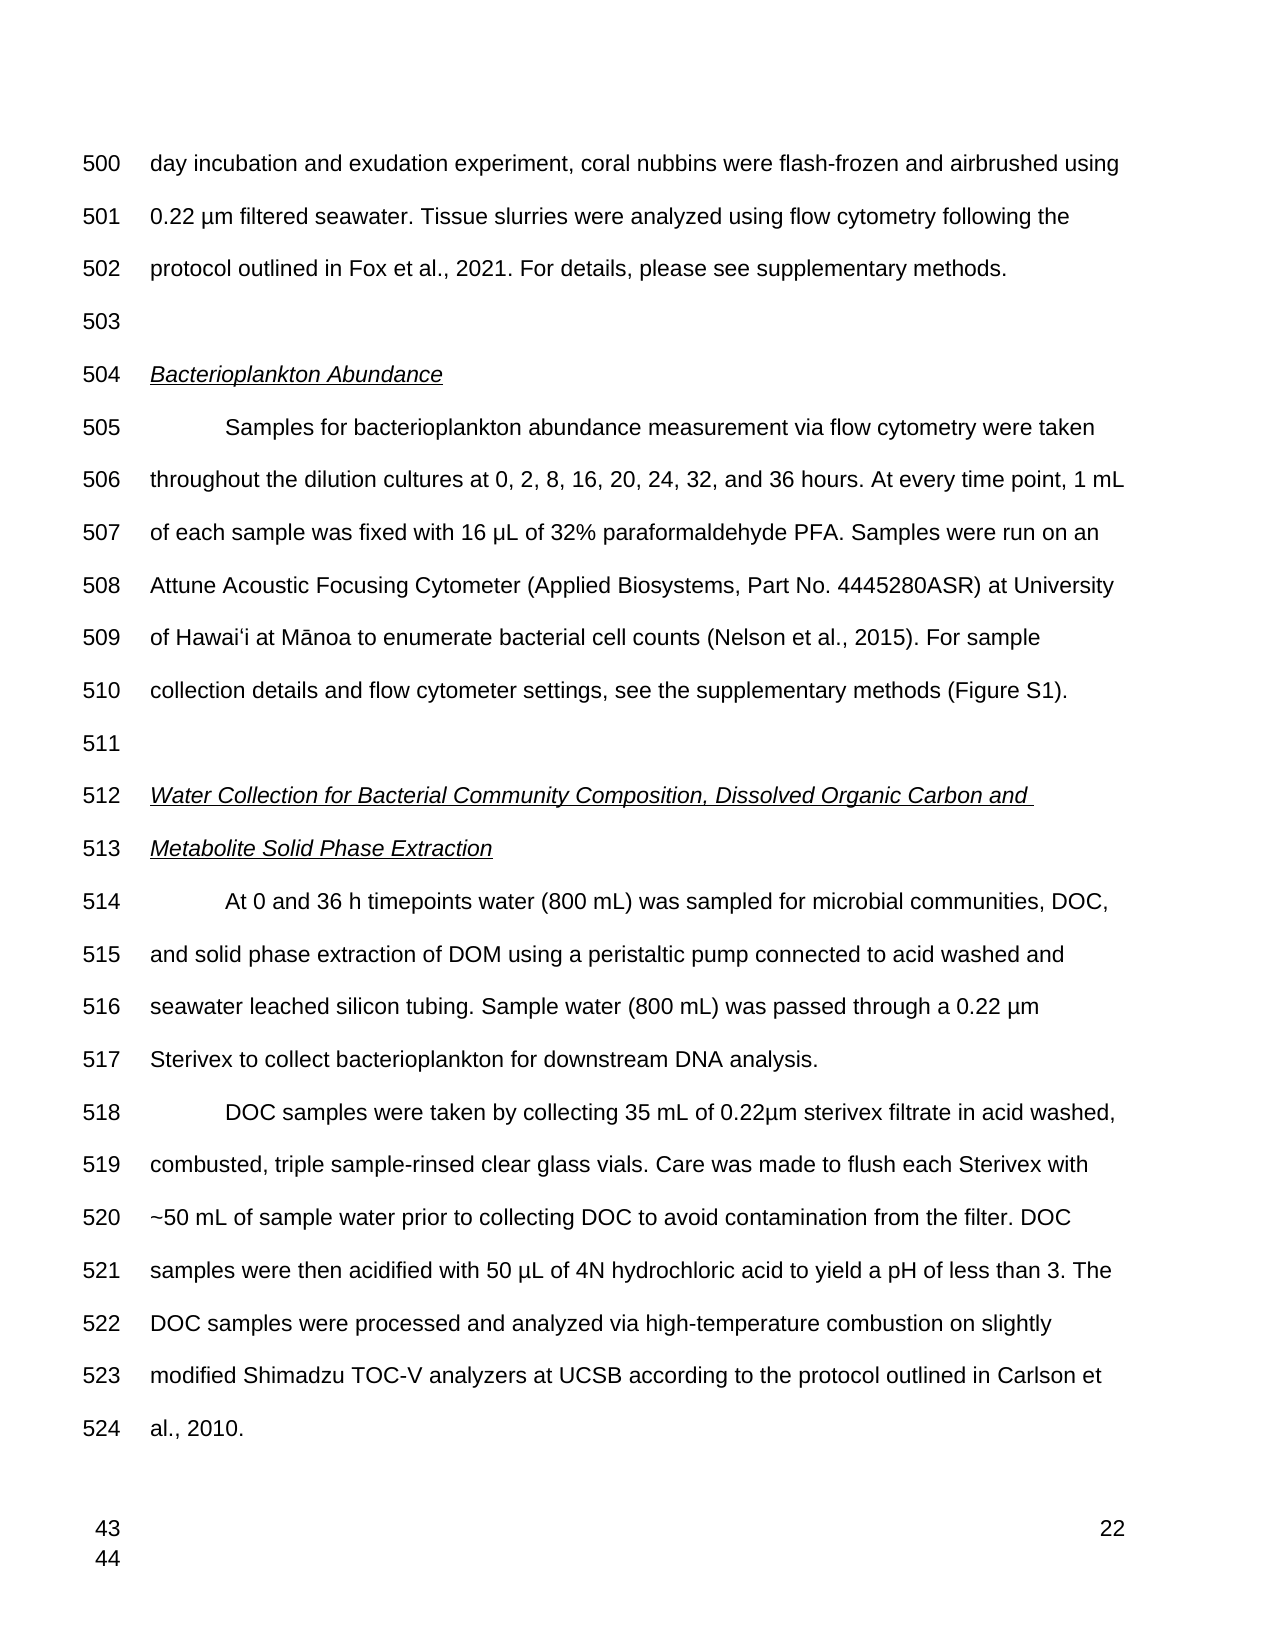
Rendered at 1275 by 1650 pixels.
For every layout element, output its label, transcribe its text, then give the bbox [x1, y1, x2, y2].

text DOC samples were taken by collecting 35 mL of 0.22µm sterivex filtrate in acid washed, combusted, triple sample-rinsed clear glass vials. Care was made to flush each Sterivex with ~50 mL of sample water prior to collecting DOC to avoid contamination from the filter. DOC samples were then acidified with 50 µL of 4N hydrochloric acid to yield a pH of less than 3. The DOC samples were processed and analyzed via high-temperature combustion on slightly modified Shimadzu TOC-V analyzers at UCSB according to the protocol outlined in Carlson et al., 2010. [150, 1099, 1125, 1441]
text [150, 150, 1125, 282]
text Water Collection for Bacterial Community Composition, Dissolved Organic Carbon and Metabolite Solid Phase Extraction [150, 782, 1125, 862]
text Samples for bacterioplankton abundance measurement via flow cytometry were taken throughout the dilution cultures at 0, 2, 8, 16, 20, 24, 32, and 36 hours. At every time point, 1 mL of each sample was fixed with 16 μL of 32% paraformaldehyde PFA. Samples were run on an Attune Acoustic Focusing Cytometer (Applied Biosystems, Part No. 4445280ASR) at University of Hawaiʻi at Mānoa to enumerate bacterial cell counts (Nelson et al., 2015). For sample collection details and flow cytometer settings, see the supplementary methods (Figure S1). [150, 413, 1125, 703]
text Bacterioplankton Abundance [150, 361, 1125, 387]
text At 0 and 36 h timepoints water (800 mL) was sampled for microbial communities, DOC, and solid phase extraction of DOM using a peristaltic pump connected to acid washed and seawater leached silicon tubing. Sample water (800 mL) was passed through a 0.22 µm Sterivex to collect bacterioplankton for downstream DNA analysis. [150, 888, 1125, 1072]
